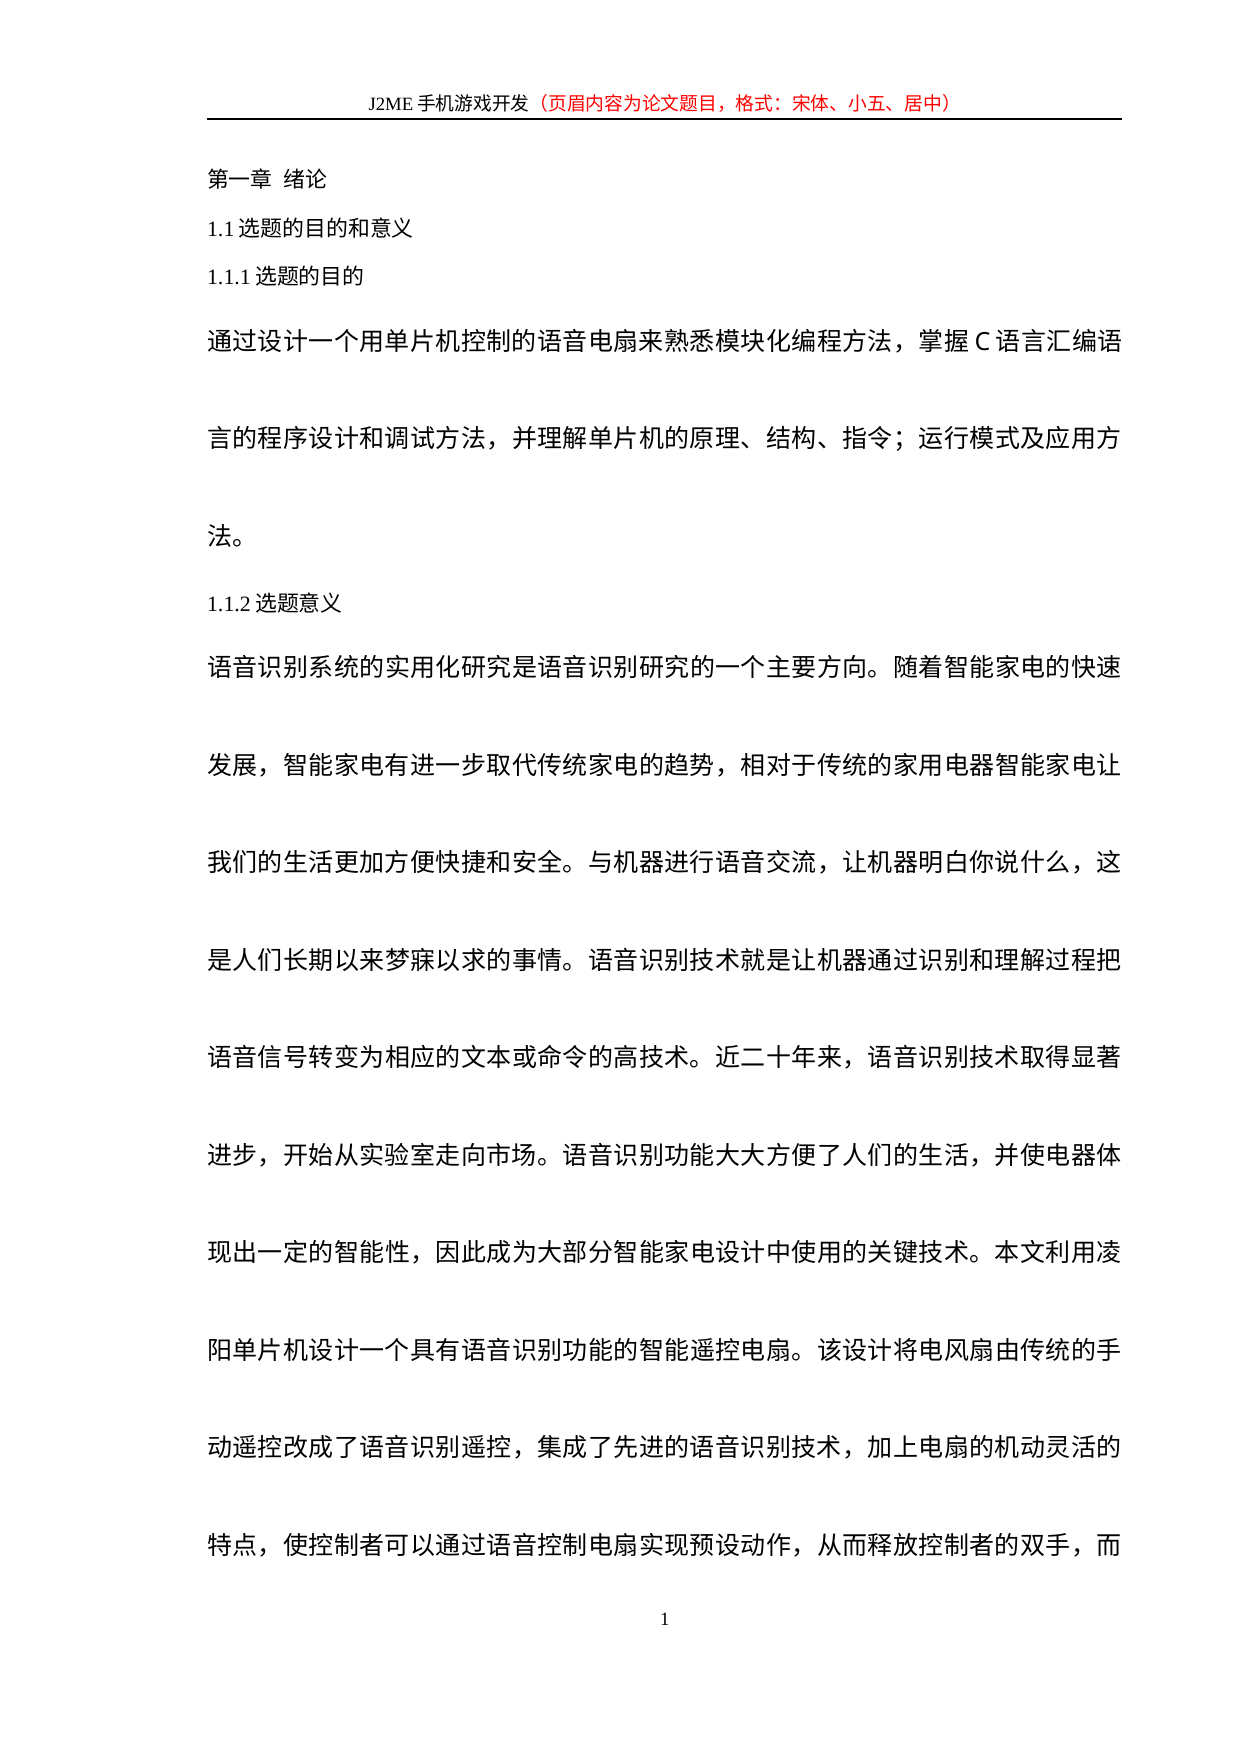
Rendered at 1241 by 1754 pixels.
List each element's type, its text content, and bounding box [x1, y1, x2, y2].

text 1.1选题的目的和意义 [207, 210, 1122, 243]
text 1.1.1选题的目的 [207, 259, 1122, 291]
list 绪论 [207, 162, 1122, 194]
text 1.1.2选题意义 [207, 585, 1122, 618]
text 通过设计一个用单片机控制的语音电扇来熟悉模块化编程方法，掌握C语言汇编语言的程序设计和调试方法，并理解单片机的原理、结构、指令；运行模式及应用方法。 [207, 307, 1122, 567]
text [207, 633, 1122, 1576]
